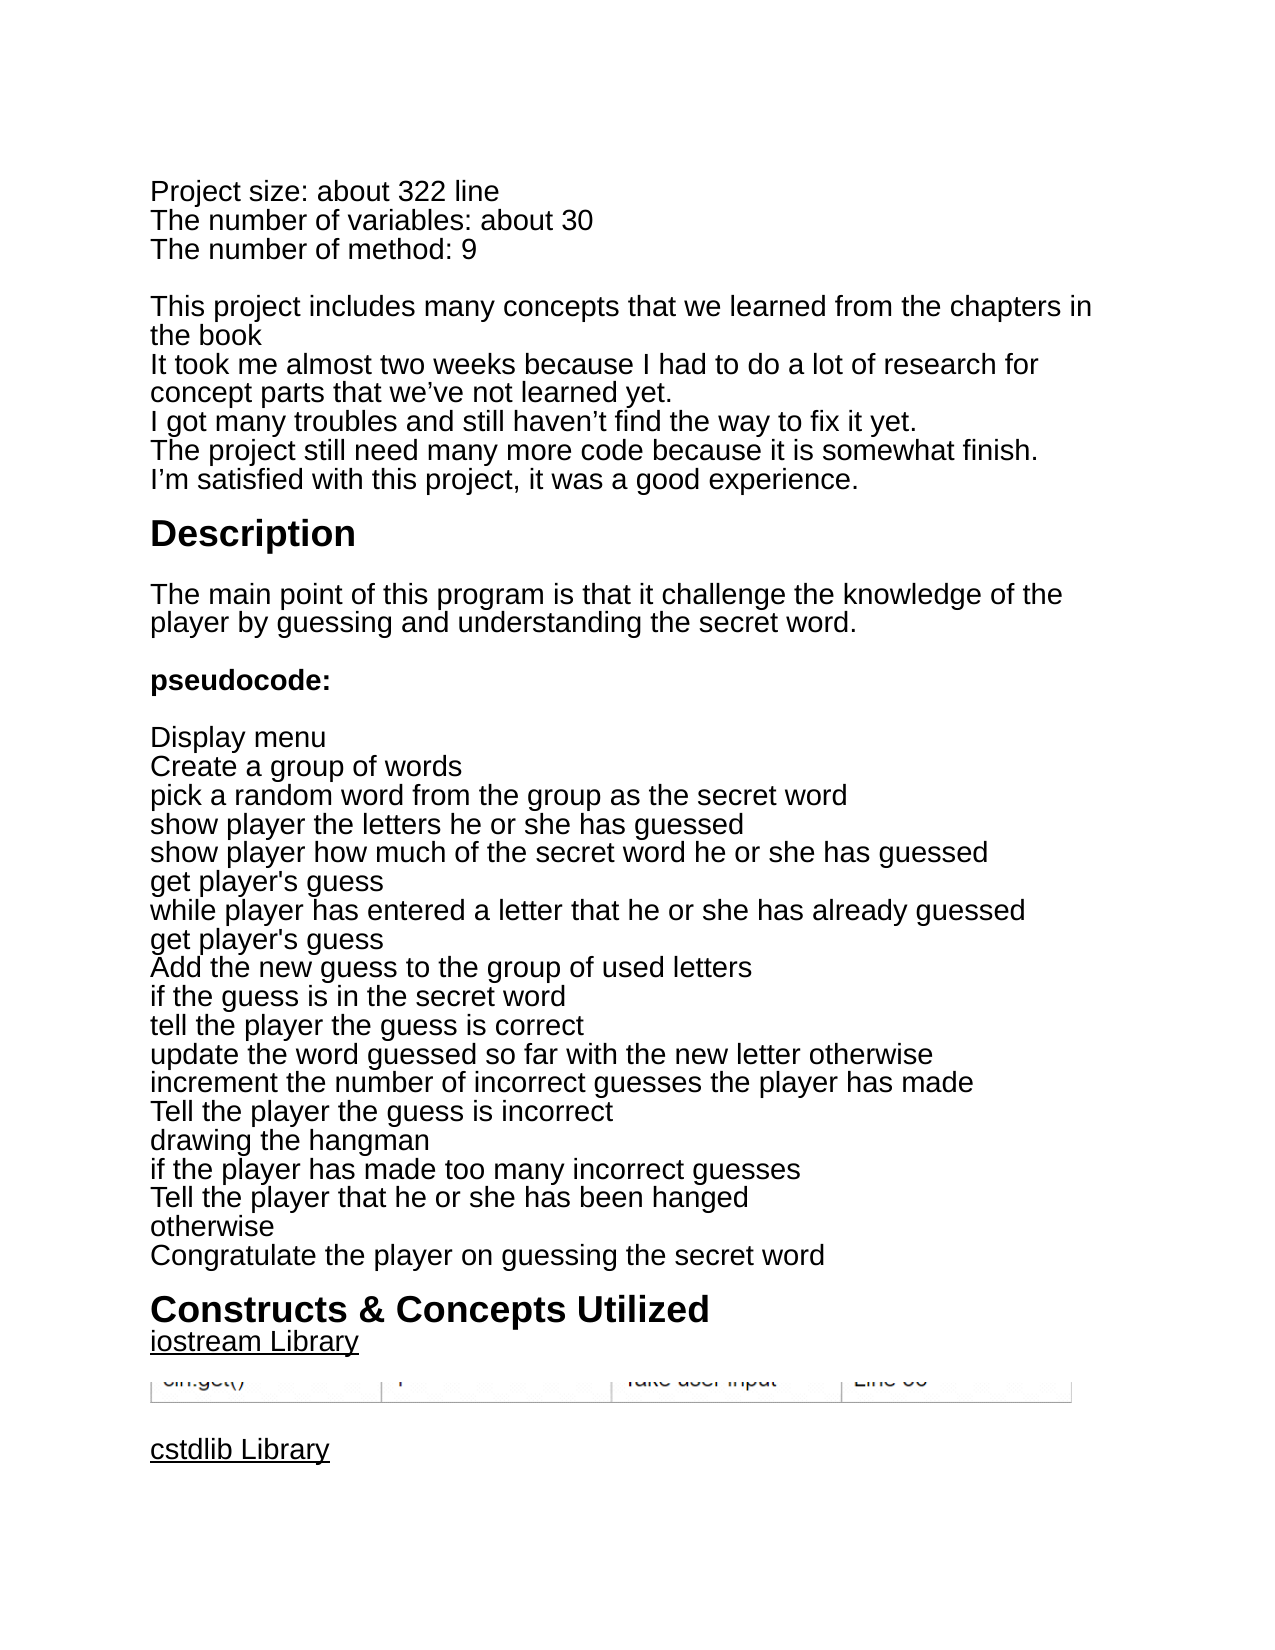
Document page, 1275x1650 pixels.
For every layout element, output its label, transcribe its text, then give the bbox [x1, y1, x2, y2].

text show player how much of the secret word he or she has guessed [150, 840, 1125, 869]
text The project still need many more code because it is somewhat finish. I’m satisfied with this project, it was a good experience. [150, 437, 1125, 524]
text otherwise [150, 1214, 1125, 1242]
text Project size: about 322 line The number of variables: about 30 The number of method: 9 [150, 150, 1125, 265]
text Add the new guess to the group of used letters [150, 955, 1125, 984]
text This project includes many concepts that we learned from the chapters in the book It took me almost two weeks because I had to do a lot of research for concept parts that we’ve not learned yet. I got many troubles and still haven’t find the way to fix it yet. [150, 294, 1125, 437]
text increment the number of incorrect guesses the player has made [150, 1070, 1125, 1099]
text Congratulate the player on guessing the secret word [150, 1242, 1125, 1271]
text iostream Library [150, 1329, 1125, 1357]
text if the guess is in the secret word [150, 984, 1125, 1012]
text pick a random word from the group as the secret word [150, 782, 1125, 811]
text Create a group of words [150, 754, 1125, 782]
text get player's guess [150, 926, 1125, 955]
text while player has entered a letter that he or she has already guessed [150, 897, 1125, 926]
text Constructs & Concepts Utilized [150, 1300, 1125, 1329]
text drawing the hangman [150, 1127, 1125, 1156]
text pseudocode: [150, 667, 1125, 696]
text cstdlib Library [150, 1436, 1125, 1465]
text Display menu [150, 725, 1125, 754]
text show player the letters he or she has guessed [150, 811, 1125, 840]
text if the player has made too many incorrect guesses [150, 1156, 1125, 1185]
text Description [150, 524, 1125, 552]
text The main point of this program is that it challenge the knowledge of the player by guessing and understanding the secret word. [150, 552, 1125, 639]
text Tell the player the guess is incorrect [150, 1099, 1125, 1127]
text tell the player the guess is correct [150, 1012, 1125, 1041]
text update the word guessed so far with the new letter otherwise [150, 1041, 1125, 1070]
text Tell the player that he or she has been hanged [150, 1185, 1125, 1214]
text get player's guess [150, 869, 1125, 897]
